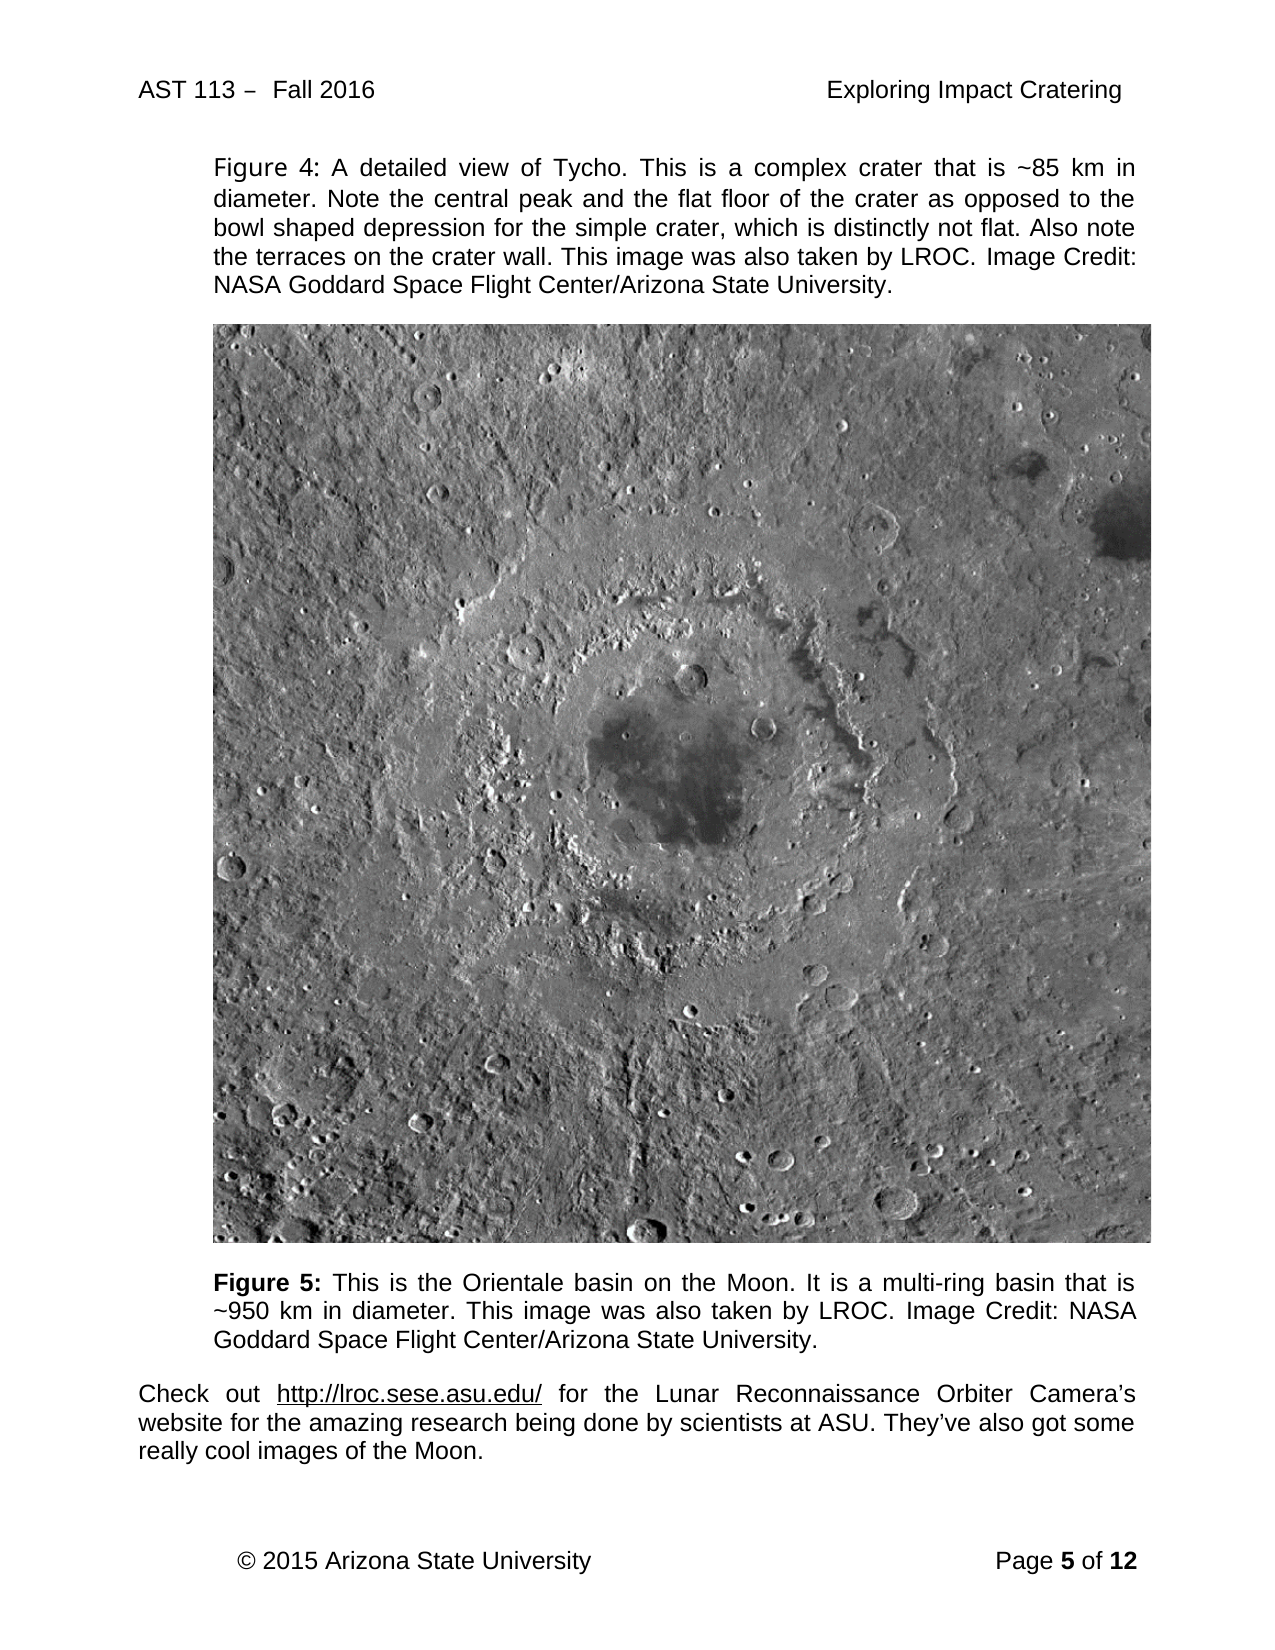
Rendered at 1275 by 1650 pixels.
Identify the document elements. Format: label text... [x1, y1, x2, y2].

text Check out http://lroc.sese.asu.edu/ for the Lunar Reconnaissance Orbiter Camera’s website for the amazing research being done by scientists at ASU. They’ve also got some really cool images of the Moon. [138, 1379, 1137, 1465]
text Figure 5: This is the Orientale basin on the Moon. It is a multi-ring basin that is ~950 km in diameter. This image was also taken by LROC. Image Credit: NASA Goddard Space Flight Center/Arizona State University. [213, 1267, 1137, 1354]
picture [213, 324, 1152, 1243]
text Figure 4: A detailed view of Tycho. This is a complex crater that is ~85 km in diameter. Note the central peak and the flat floor of the crater as opposed to the bowl shaped depression for the simple crater, which is distinctly not flat. Also note the terraces on the crater wall. This image was also taken by LROC. Image Credit: NASA Goddard Space Flight Center/Arizona State University. [213, 150, 1137, 299]
